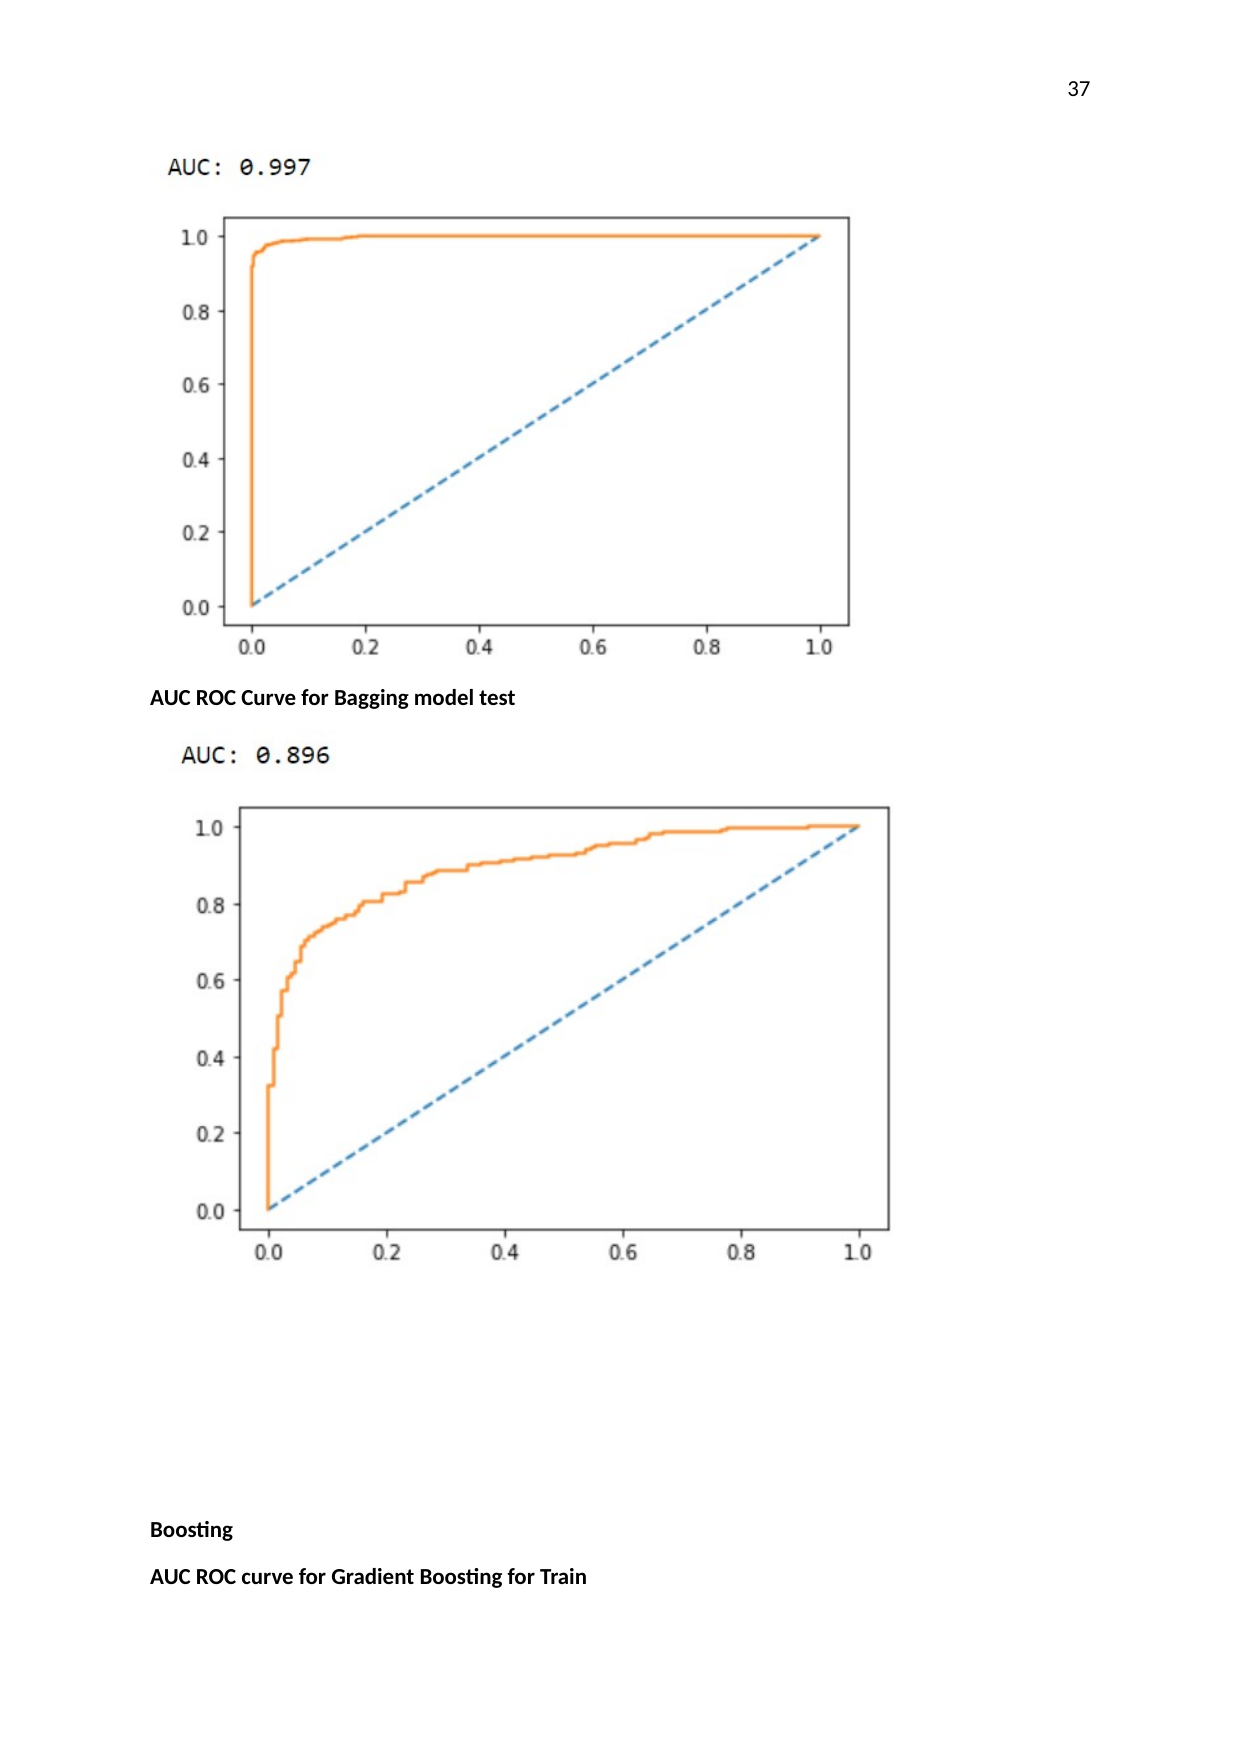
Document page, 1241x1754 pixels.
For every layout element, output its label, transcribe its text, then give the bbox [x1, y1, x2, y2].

text AUC ROC curve for Gradient Boosting for Train [150, 1562, 1090, 1590]
picture [150, 150, 897, 665]
picture [150, 730, 922, 1276]
text Boosting [150, 1515, 1090, 1543]
text AUC ROC Curve for Bagging model test [150, 683, 1090, 711]
